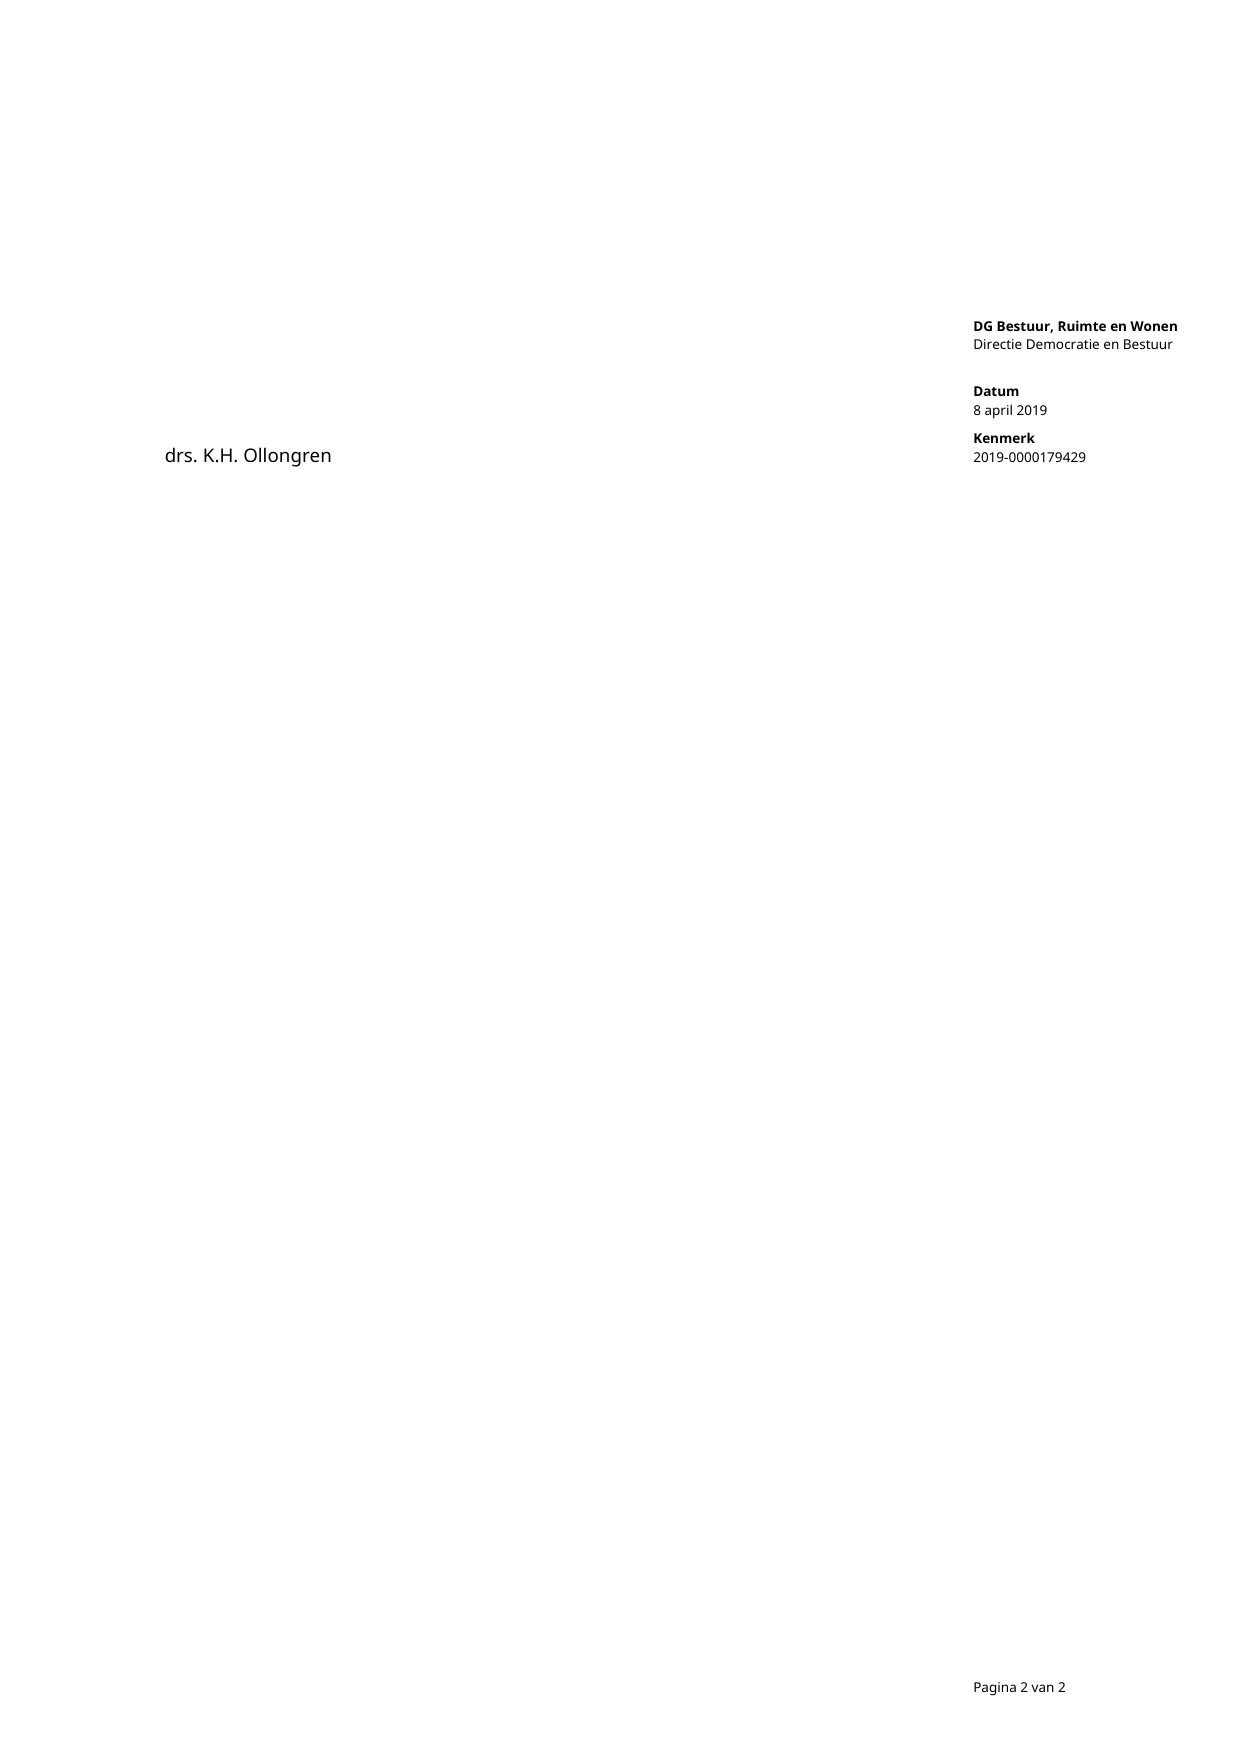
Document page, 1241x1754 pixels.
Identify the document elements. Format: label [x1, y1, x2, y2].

text [164, 413, 946, 468]
